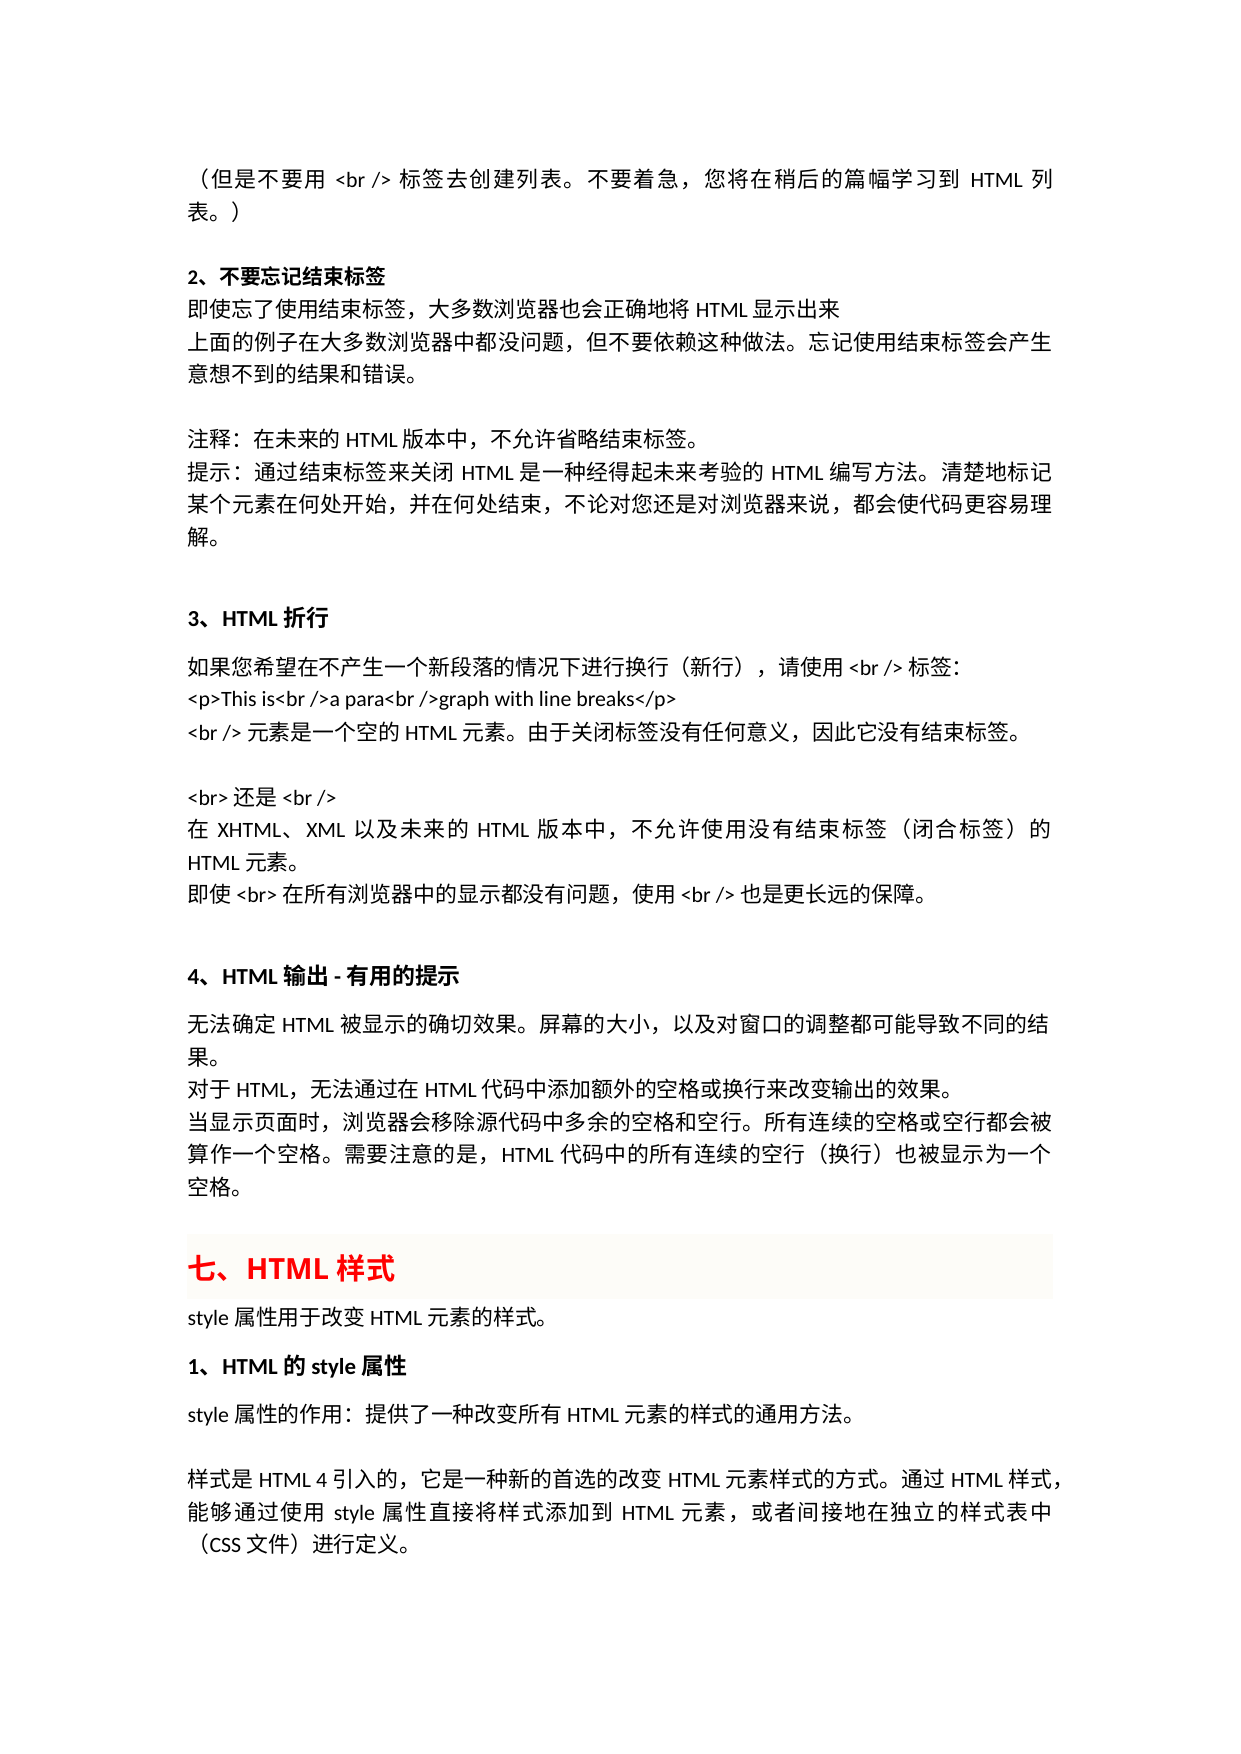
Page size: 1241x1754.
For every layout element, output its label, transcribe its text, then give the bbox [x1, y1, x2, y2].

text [187, 162, 1053, 227]
text 1、HTML 的 style 属性 [187, 1332, 1053, 1397]
text 当显示页面时，浏览器会移除源代码中多余的空格和空行。所有连续的空格或空行都会被算作一个空格。需要注意的是，HTML 代码中的所有连续的空行（换行）也被显示为一个空格。 [187, 1104, 1053, 1202]
text 2、不要忘记结束标签 [187, 259, 1053, 292]
text 无法确定 HTML 被显示的确切效果。屏幕的大小，以及对窗口的调整都可能导致不同的结果。 [187, 1007, 1053, 1072]
text 样式是 HTML 4 引入的，它是一种新的首选的改变 HTML 元素样式的方式。通过 HTML 样式，能够通过使用 style 属性直接将样式添加到 HTML 元素，或者间接地在独立的样式表中（CSS 文件）进行定义。 [187, 1462, 1053, 1559]
text 对于 HTML，无法通过在 HTML 代码中添加额外的空格或换行来改变输出的效果。 [187, 1072, 1053, 1104]
subtitle HTML 样式 [187, 1234, 1053, 1299]
text 如果您希望在不产生一个新段落的情况下进行换行（新行），请使用 <br /> 标签： [187, 649, 1053, 682]
text <p>This is<br />a para<br />graph with line breaks</p> [187, 682, 1053, 714]
text 在 XHTML、XML 以及未来的 HTML 版本中，不允许使用没有结束标签（闭合标签）的 HTML 元素。 [187, 812, 1053, 877]
text <br /> 元素是一个空的 HTML 元素。由于关闭标签没有任何意义，因此它没有结束标签。 [187, 714, 1053, 747]
text style 属性用于改变 HTML 元素的样式。 [187, 1299, 1053, 1332]
text 注释：在未来的 HTML 版本中，不允许省略结束标签。 [187, 422, 1053, 454]
text <br> 还是 <br /> [187, 779, 1053, 812]
text 即使忘了使用结束标签，大多数浏览器也会正确地将 HTML 显示出来 [187, 292, 1053, 324]
text 上面的例子在大多数浏览器中都没问题，但不要依赖这种做法。忘记使用结束标签会产生意想不到的结果和错误。 [187, 324, 1053, 389]
text 3、HTML 折行 [187, 584, 1053, 649]
text 提示：通过结束标签来关闭 HTML 是一种经得起未来考验的 HTML 编写方法。清楚地标记某个元素在何处开始，并在何处结束，不论对您还是对浏览器来说，都会使代码更容易理解。 [187, 454, 1053, 552]
text 即使 <br> 在所有浏览器中的显示都没有问题，使用 <br /> 也是更长远的保障。 [187, 877, 1053, 909]
text style 属性的作用：提供了一种改变所有 HTML 元素的样式的通用方法。 [187, 1397, 1053, 1429]
text 4、HTML 输出 - 有用的提示 [187, 942, 1053, 1007]
